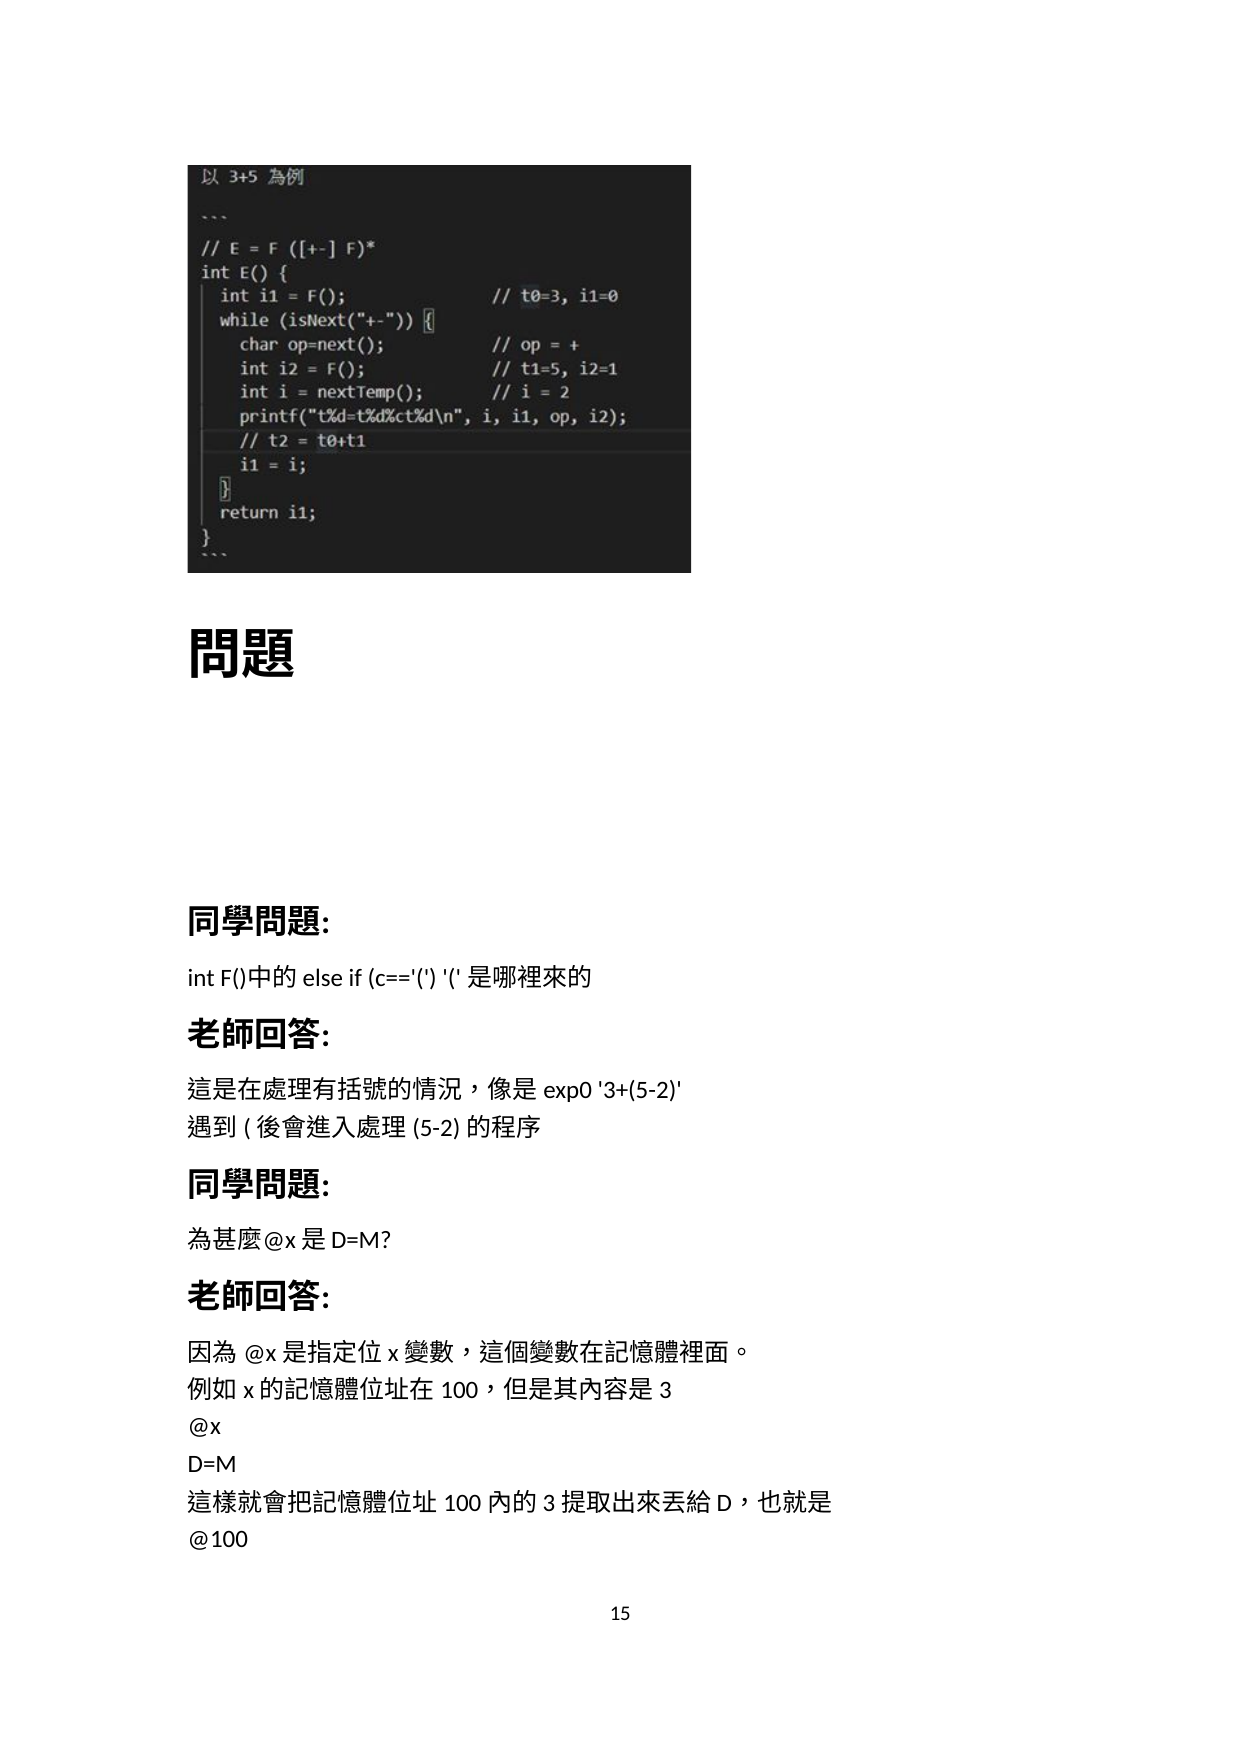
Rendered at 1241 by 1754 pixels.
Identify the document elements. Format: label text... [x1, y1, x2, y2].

text int F()中的 else if (c=='(') '(' 是哪裡來的 [187, 957, 1053, 994]
picture [187, 165, 692, 573]
text 因為 @x 是指定位 x 變數，這個變數在記憶體裡面。 [187, 1332, 1053, 1369]
text 例如 x 的記憶體位址在 100，但是其內容是 3 [187, 1369, 1053, 1407]
text D=M [187, 1444, 1053, 1482]
text 這樣就會把記憶體位址 100 內的 3 提取出來丟給 D，也就是 [187, 1482, 1053, 1519]
text 這是在處理有括號的情況，像是 exp0 '3+(5-2)' [187, 1069, 1053, 1107]
text 老師回答: [187, 1257, 1053, 1332]
text 為甚麼@x是D=M? [187, 1219, 1053, 1257]
text @x [187, 1407, 1053, 1444]
text 遇到 ( 後會進入處理 (5-2) 的程序 [187, 1107, 1053, 1144]
text 同學問題: [187, 882, 1053, 957]
text 老師回答: [187, 994, 1053, 1069]
text 同學問題: [187, 1144, 1053, 1219]
subtitle 問題 [187, 594, 1053, 706]
text @100 [187, 1519, 1053, 1557]
